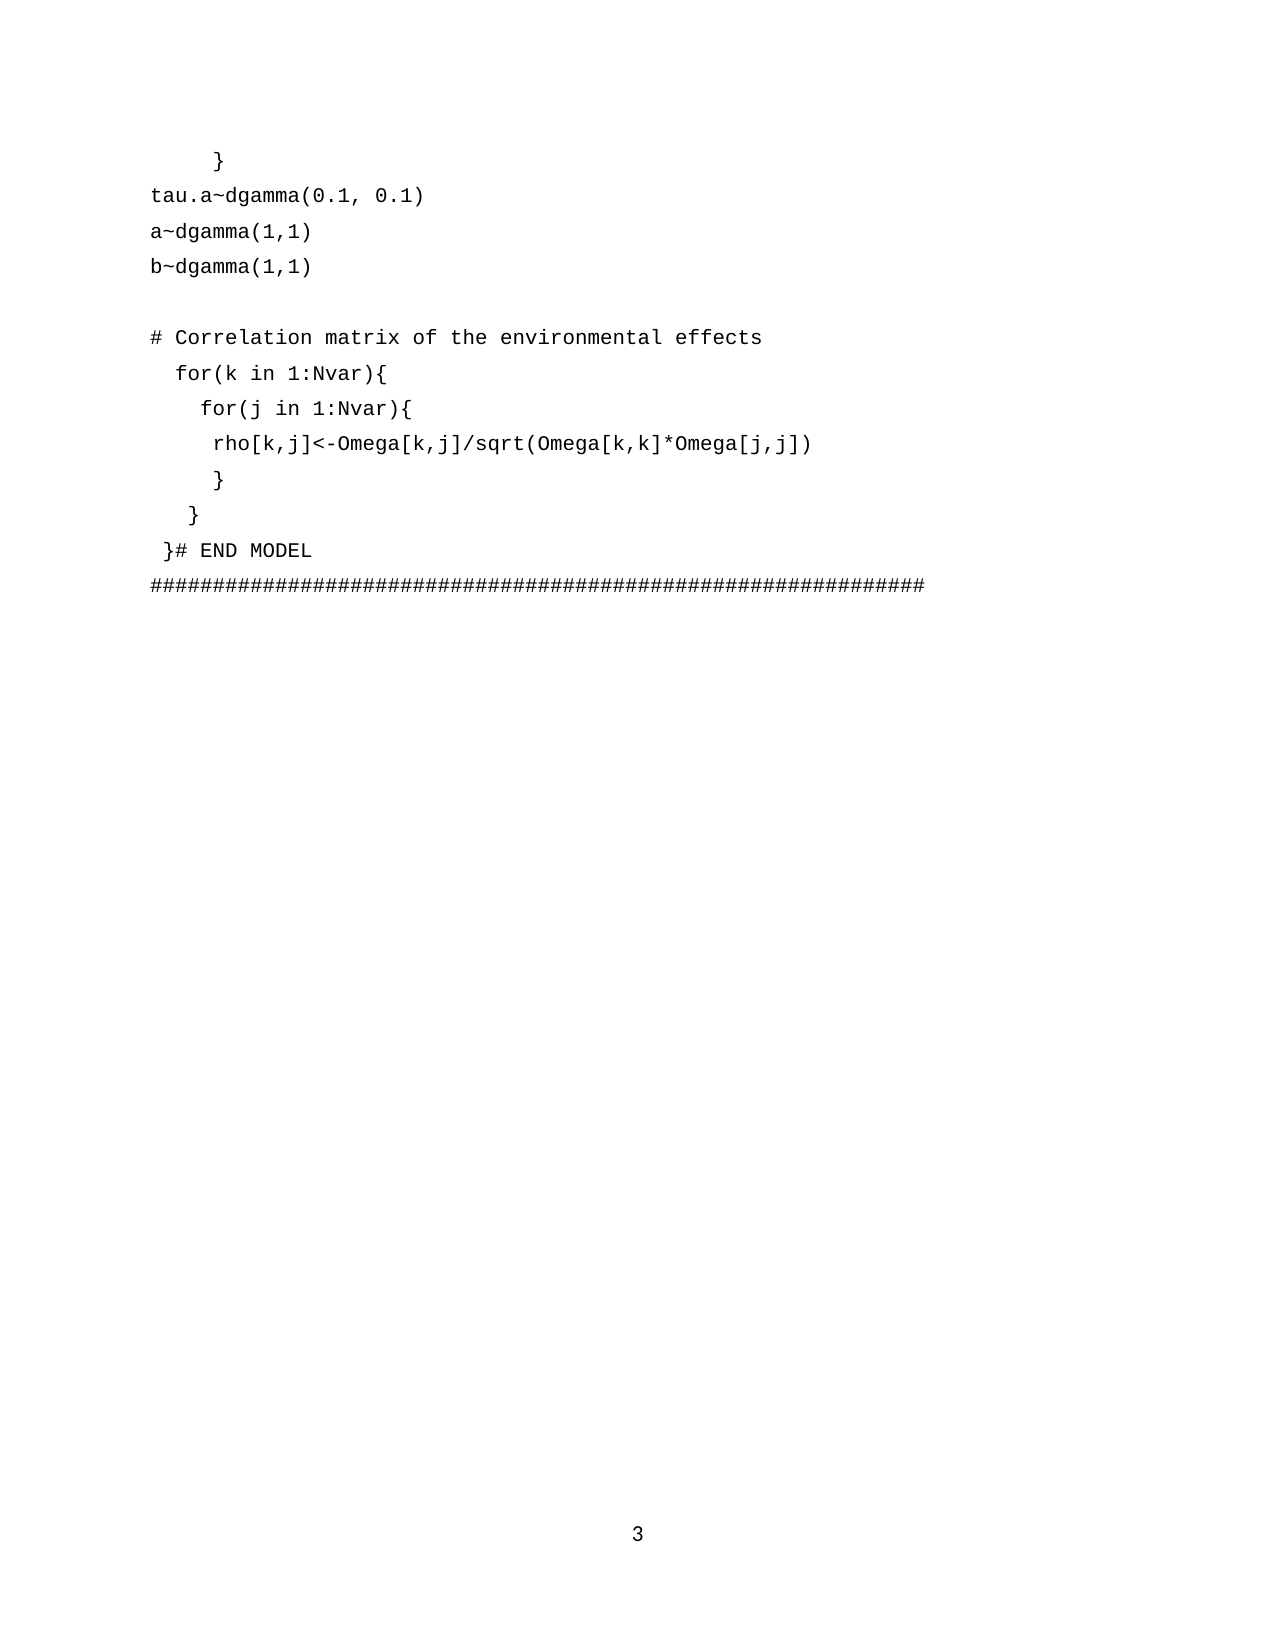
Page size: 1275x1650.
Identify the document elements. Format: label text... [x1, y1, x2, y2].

text } [150, 469, 1125, 492]
text a~dgamma(1,1) [150, 221, 1125, 244]
text rho[k,j]<-Omega[k,j]/sqrt(Omega[k,k]*Omega[j,j]) [150, 433, 1125, 457]
text }# END MODEL [150, 539, 1125, 563]
text ############################################################## [150, 575, 1125, 599]
text } [150, 150, 1125, 174]
text tau.a~dgamma(0.1, 0.1) [150, 185, 1125, 209]
text for(j in 1:Nvar){ [150, 398, 1125, 422]
text } [150, 504, 1125, 528]
text for(k in 1:Nvar){ [150, 362, 1125, 386]
text b~dgamma(1,1) [150, 256, 1125, 280]
text # Correlation matrix of the environmental effects [150, 327, 1125, 351]
